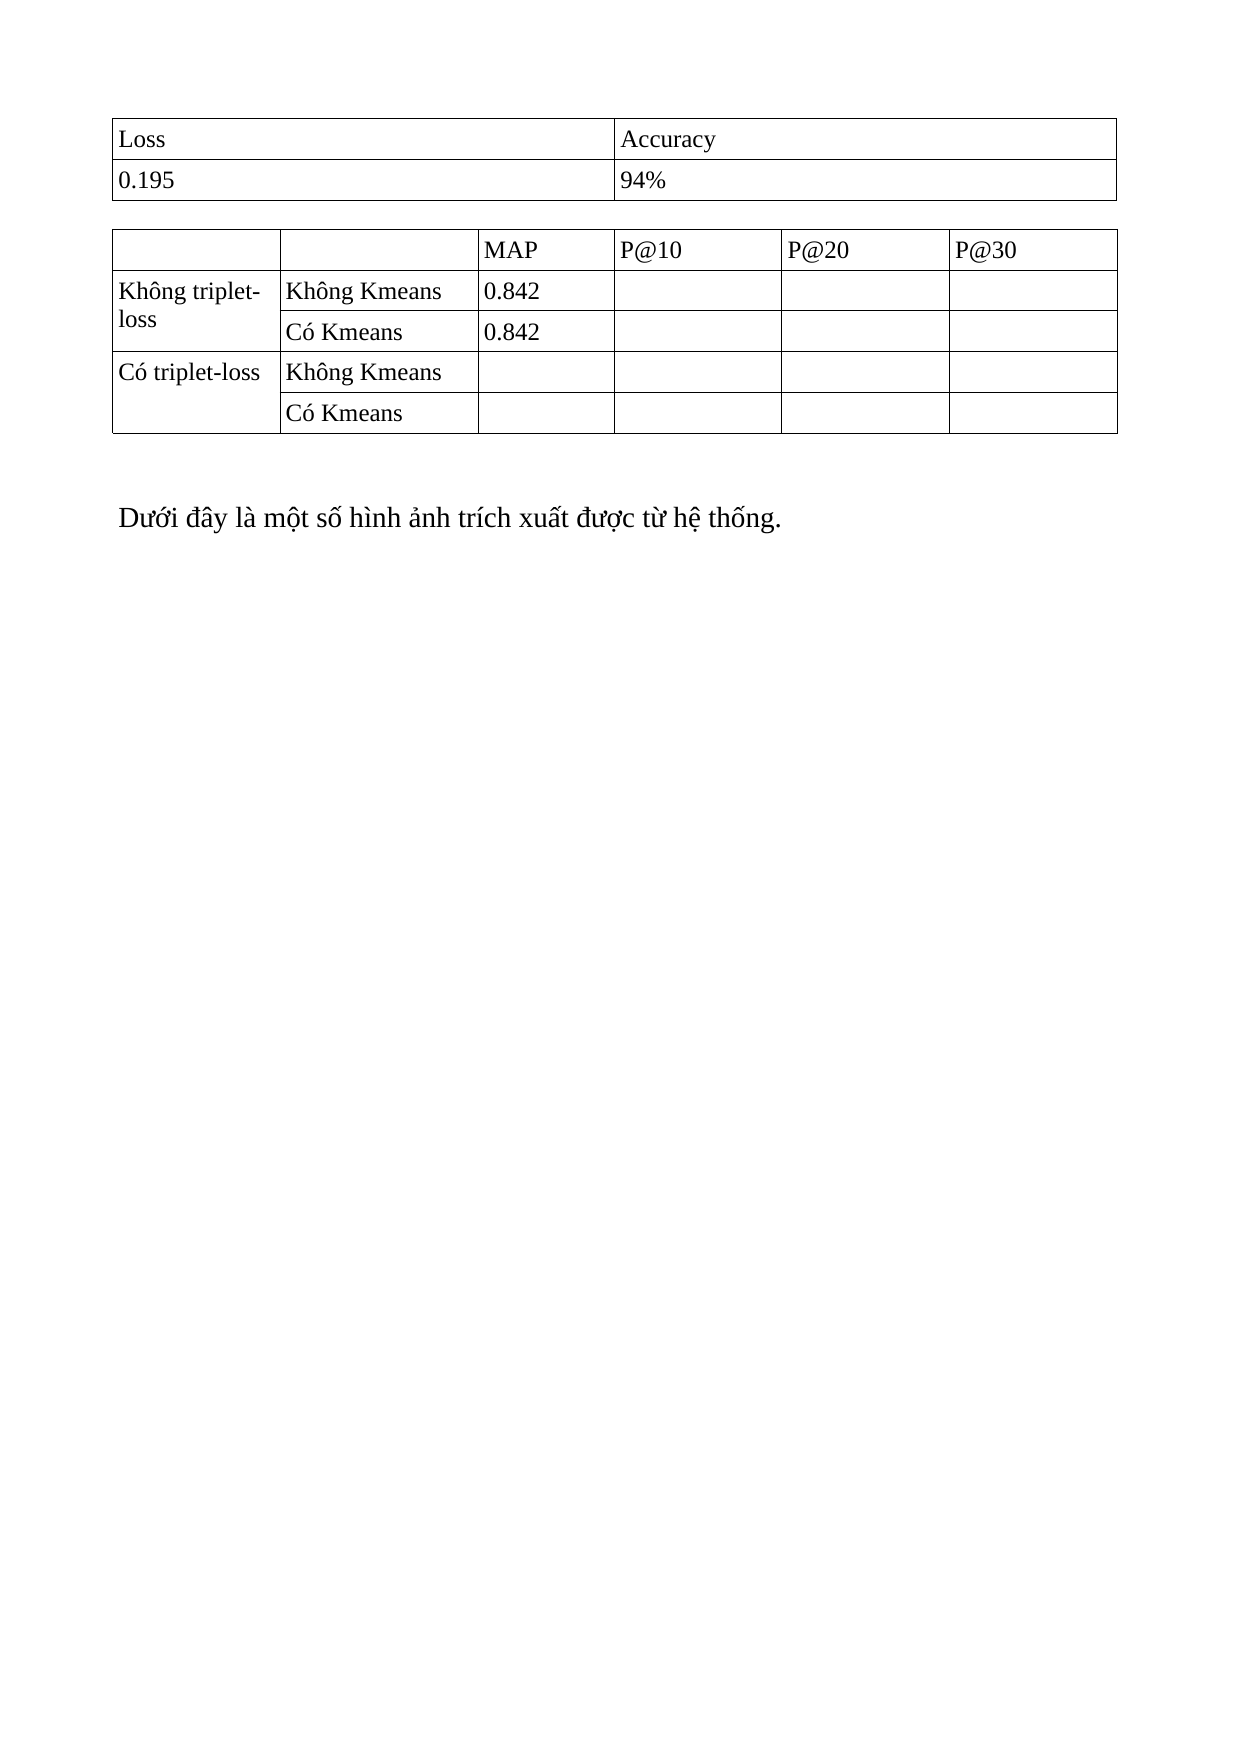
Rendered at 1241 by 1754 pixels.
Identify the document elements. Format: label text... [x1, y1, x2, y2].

table_header MAP [479, 230, 614, 269]
table_cell 0.842 [479, 271, 614, 310]
table_cell [950, 271, 1117, 310]
table_cell [479, 393, 614, 432]
table_cell [782, 393, 949, 432]
table_header Loss [113, 119, 614, 159]
table_header P@10 [615, 230, 781, 269]
table_header [113, 230, 280, 269]
table_cell [615, 352, 781, 392]
table_cell [950, 311, 1117, 351]
table_cell Không Kmeans [281, 271, 478, 310]
table_header P@20 [782, 230, 949, 269]
table_cell 94% [615, 160, 1116, 199]
table_cell Có triplet-loss [113, 352, 280, 432]
table_cell [615, 271, 781, 310]
table_cell [950, 393, 1117, 432]
table_cell [782, 311, 949, 351]
table_cell 0.195 [113, 160, 614, 199]
table_cell Không triplet-loss [113, 271, 280, 351]
table_cell [615, 393, 781, 432]
table_cell [615, 311, 781, 351]
table_cell [479, 352, 614, 392]
table_header Accuracy [615, 119, 1116, 159]
table_cell Không Kmeans [281, 352, 478, 392]
table_header P@30 [950, 230, 1117, 269]
table_cell [950, 352, 1117, 392]
table_header [281, 230, 478, 269]
table_cell 0.842 [479, 311, 614, 351]
table_cell Có Kmeans [281, 311, 478, 351]
text Dưới đây là một số hình ảnh trích xuất được từ hệ thống. [118, 500, 1122, 534]
table_cell [782, 271, 949, 310]
table_cell [782, 352, 949, 392]
table_cell Có Kmeans [281, 393, 478, 432]
